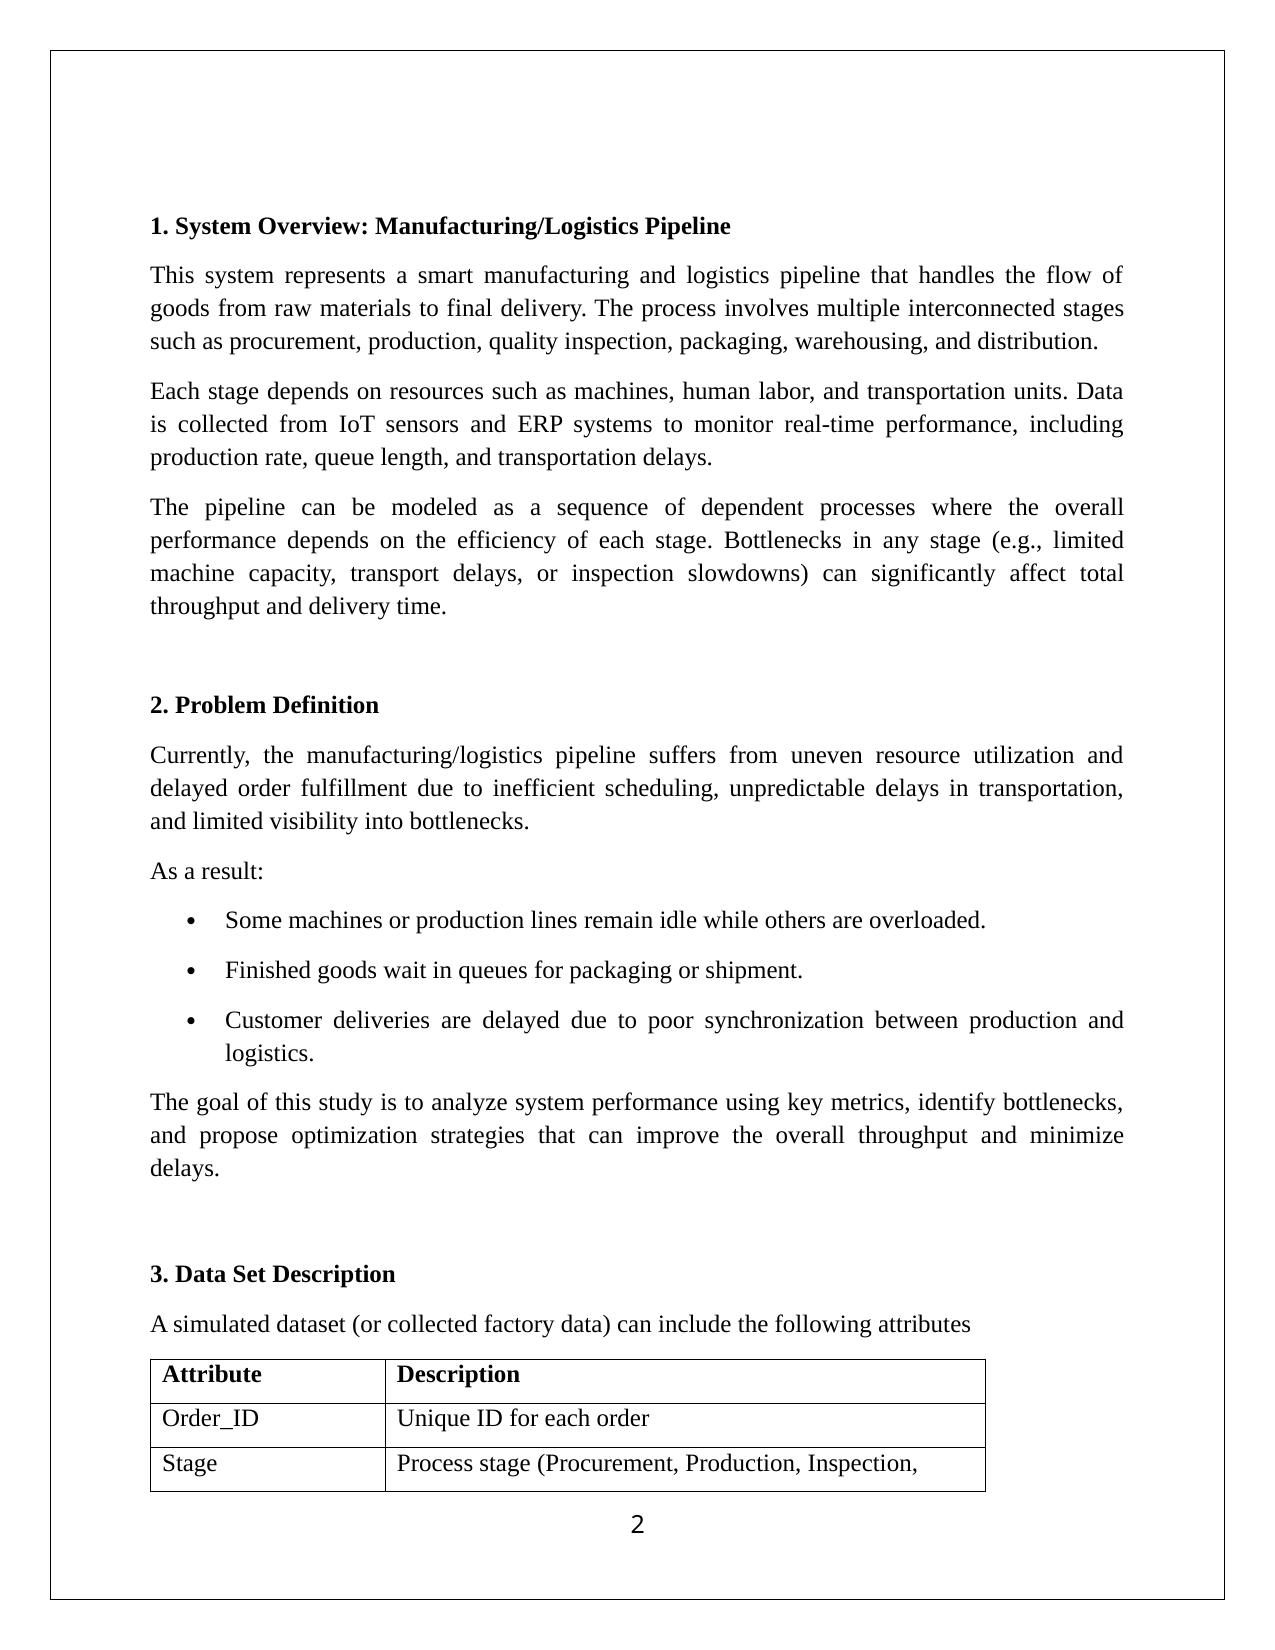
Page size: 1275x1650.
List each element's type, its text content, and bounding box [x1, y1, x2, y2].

table_cell Stage [151, 1448, 385, 1491]
list Some machines or production lines remain idle while others are overloaded. [187, 905, 1125, 934]
text 2. Problem Definition [150, 690, 1125, 719]
text The goal of this study is to analyze system performance using key metrics, identify bottlenecks, and propose optimization strategies that can improve the overall throughput and minimize delays. [150, 1087, 1125, 1182]
text Currently, the manufacturing/logistics pipeline suffers from uneven resource utilization and delayed order fulfillment due to inefficient scheduling, unpredictable delays in transportation, and limited visibility into bottlenecks. [150, 740, 1125, 835]
text The pipeline can be modeled as a sequence of dependent processes where the overall performance depends on the efficiency of each stage. Bottlenecks in any stage (e.g., limited machine capacity, transport delays, or inspection slowdowns) can significantly affect total throughput and delivery time. [150, 492, 1125, 620]
table_cell Order_ID [151, 1404, 385, 1447]
text 3. Data Set Description [150, 1259, 1125, 1288]
table_header Description [386, 1360, 985, 1402]
text A simulated dataset (or collected factory data) can include the following attributes [150, 1309, 1125, 1337]
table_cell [386, 1448, 985, 1491]
list Finished goods wait in queues for packaging or shipment. [187, 955, 1125, 984]
text As a result: [150, 856, 1125, 884]
table_cell Unique ID for each order [386, 1404, 985, 1447]
text 1. System Overview: Manufacturing/Logistics Pipeline [150, 211, 1125, 239]
list Customer deliveries are delayed due to poor synchronization between production and logistics. [187, 1005, 1125, 1067]
text Each stage depends on resources such as machines, human labor, and transportation units. Data is collected from IoT sensors and ERP systems to monitor real-time performance, including production rate, queue length, and transportation delays. [150, 376, 1125, 471]
table_header Attribute [151, 1360, 385, 1402]
text This system represents a smart manufacturing and logistics pipeline that handles the flow of goods from raw materials to final delivery. The process involves multiple interconnected stages such as procurement, production, quality inspection, packaging, warehousing, and distribution. [150, 260, 1125, 355]
